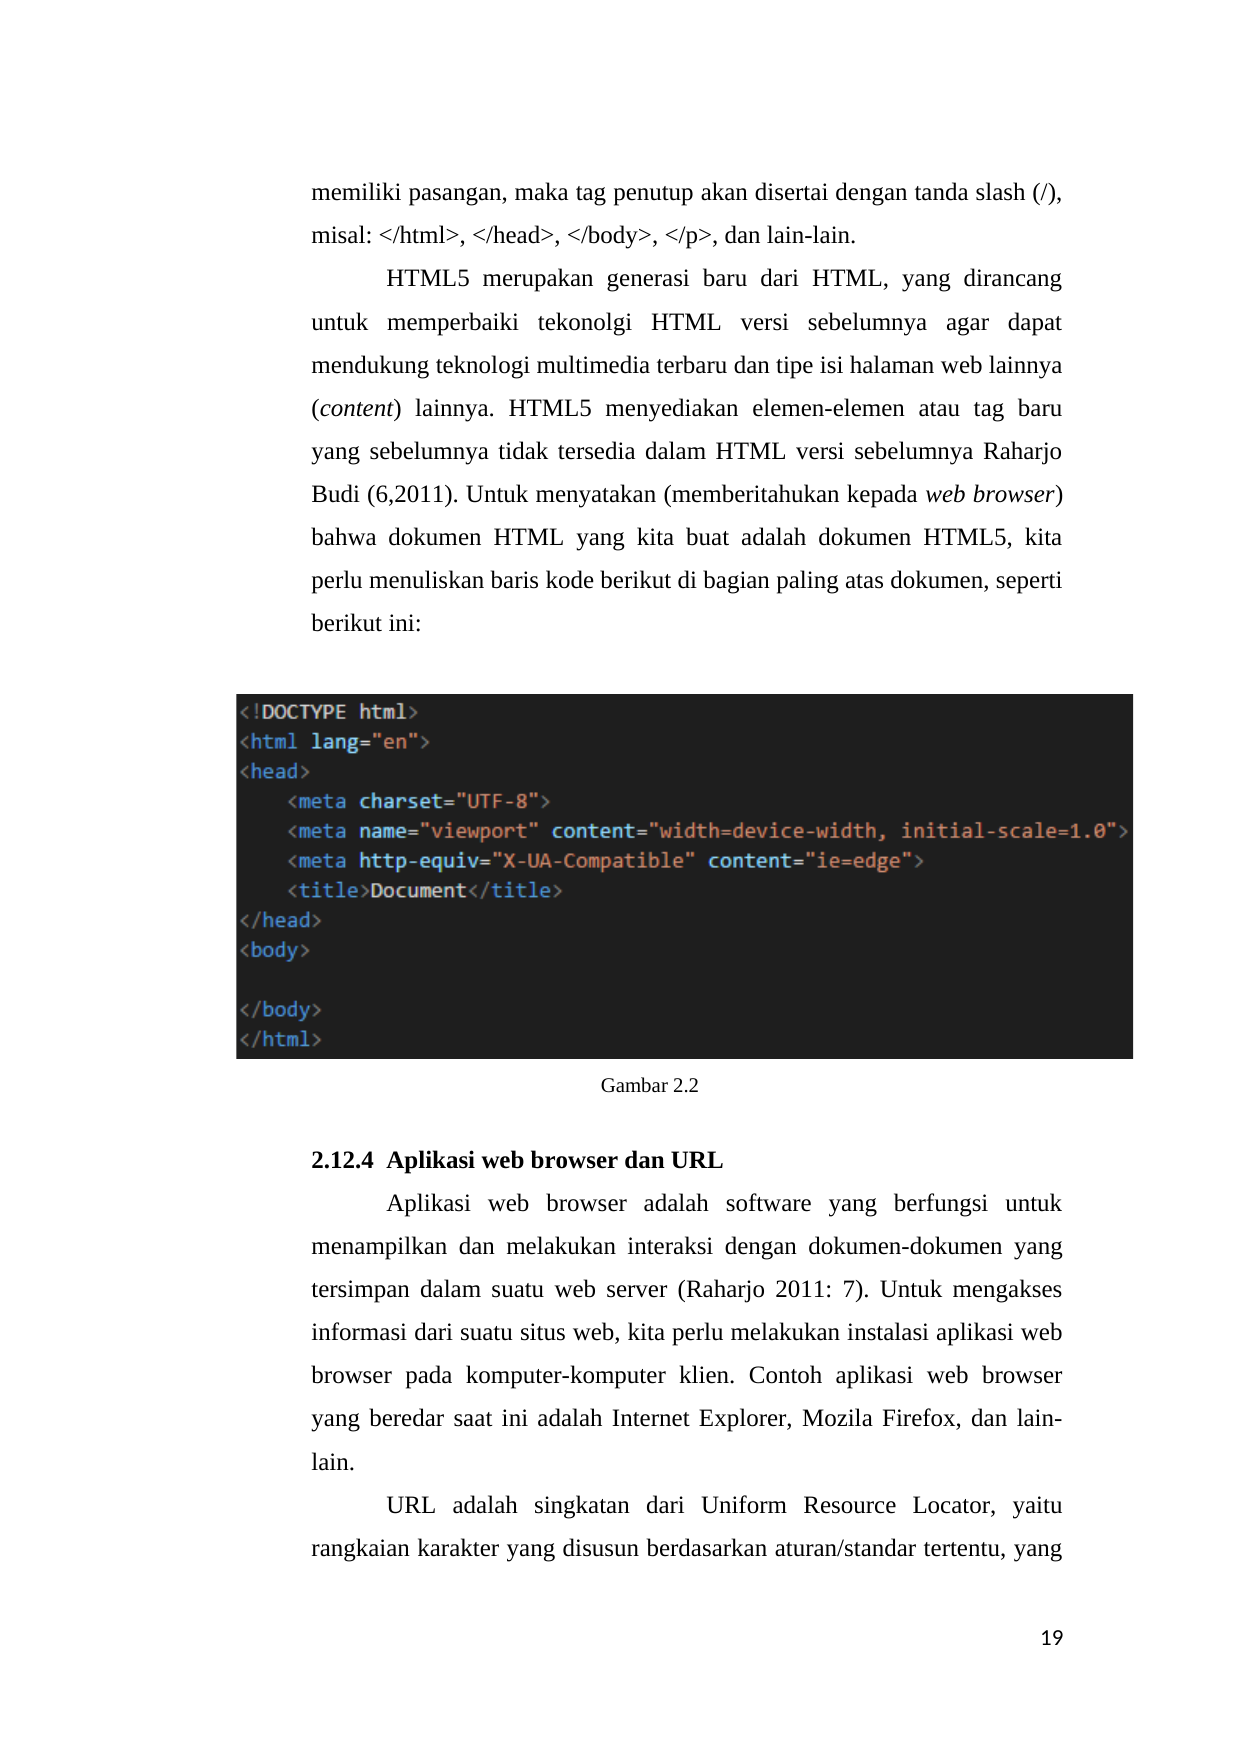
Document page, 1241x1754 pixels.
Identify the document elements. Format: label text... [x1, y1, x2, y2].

picture [236, 694, 1134, 1059]
list HTML5 merupakan generasi baru dari HTML, yang dirancang untuk memperbaiki tekonolgi HTML versi sebelumnya agar dapat mendukung teknologi multimedia terbaru dan tipe isi halaman web lainnya (content) lainnya. HTML5 menyediakan elemen-elemen atau tag baru yang sebelumnya tidak tersedia dalam HTML versi sebelumnya Raharjo Budi (6,2011). Untuk menyatakan (memberitahukan kepada web browser) bahwa dokumen HTML yang kita buat adalah dokumen HTML5, kita perlu menuliskan baris kode berikut di bagian paling atas dokumen, seperti berikut ini: [311, 263, 1063, 637]
list Aplikasi web browser dan URL [311, 1145, 1063, 1173]
list Aplikasi web browser adalah software yang berfungsi untuk menampilkan dan melakukan interaksi dengan dokumen-dokumen yang tersimpan dalam suatu web server (Raharjo 2011: 7). Untuk mengakses informasi dari suatu situs web, kita perlu melakukan instalasi aplikasi web browser pada komputer-komputer klien. Contoh aplikasi web browser yang beredar saat ini adalah Internet Explorer, Mozila Firefox, dan lain-lain. [311, 1188, 1063, 1475]
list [311, 177, 1063, 249]
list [311, 1490, 1063, 1562]
list Gambar 2.2 [236, 1073, 1063, 1097]
